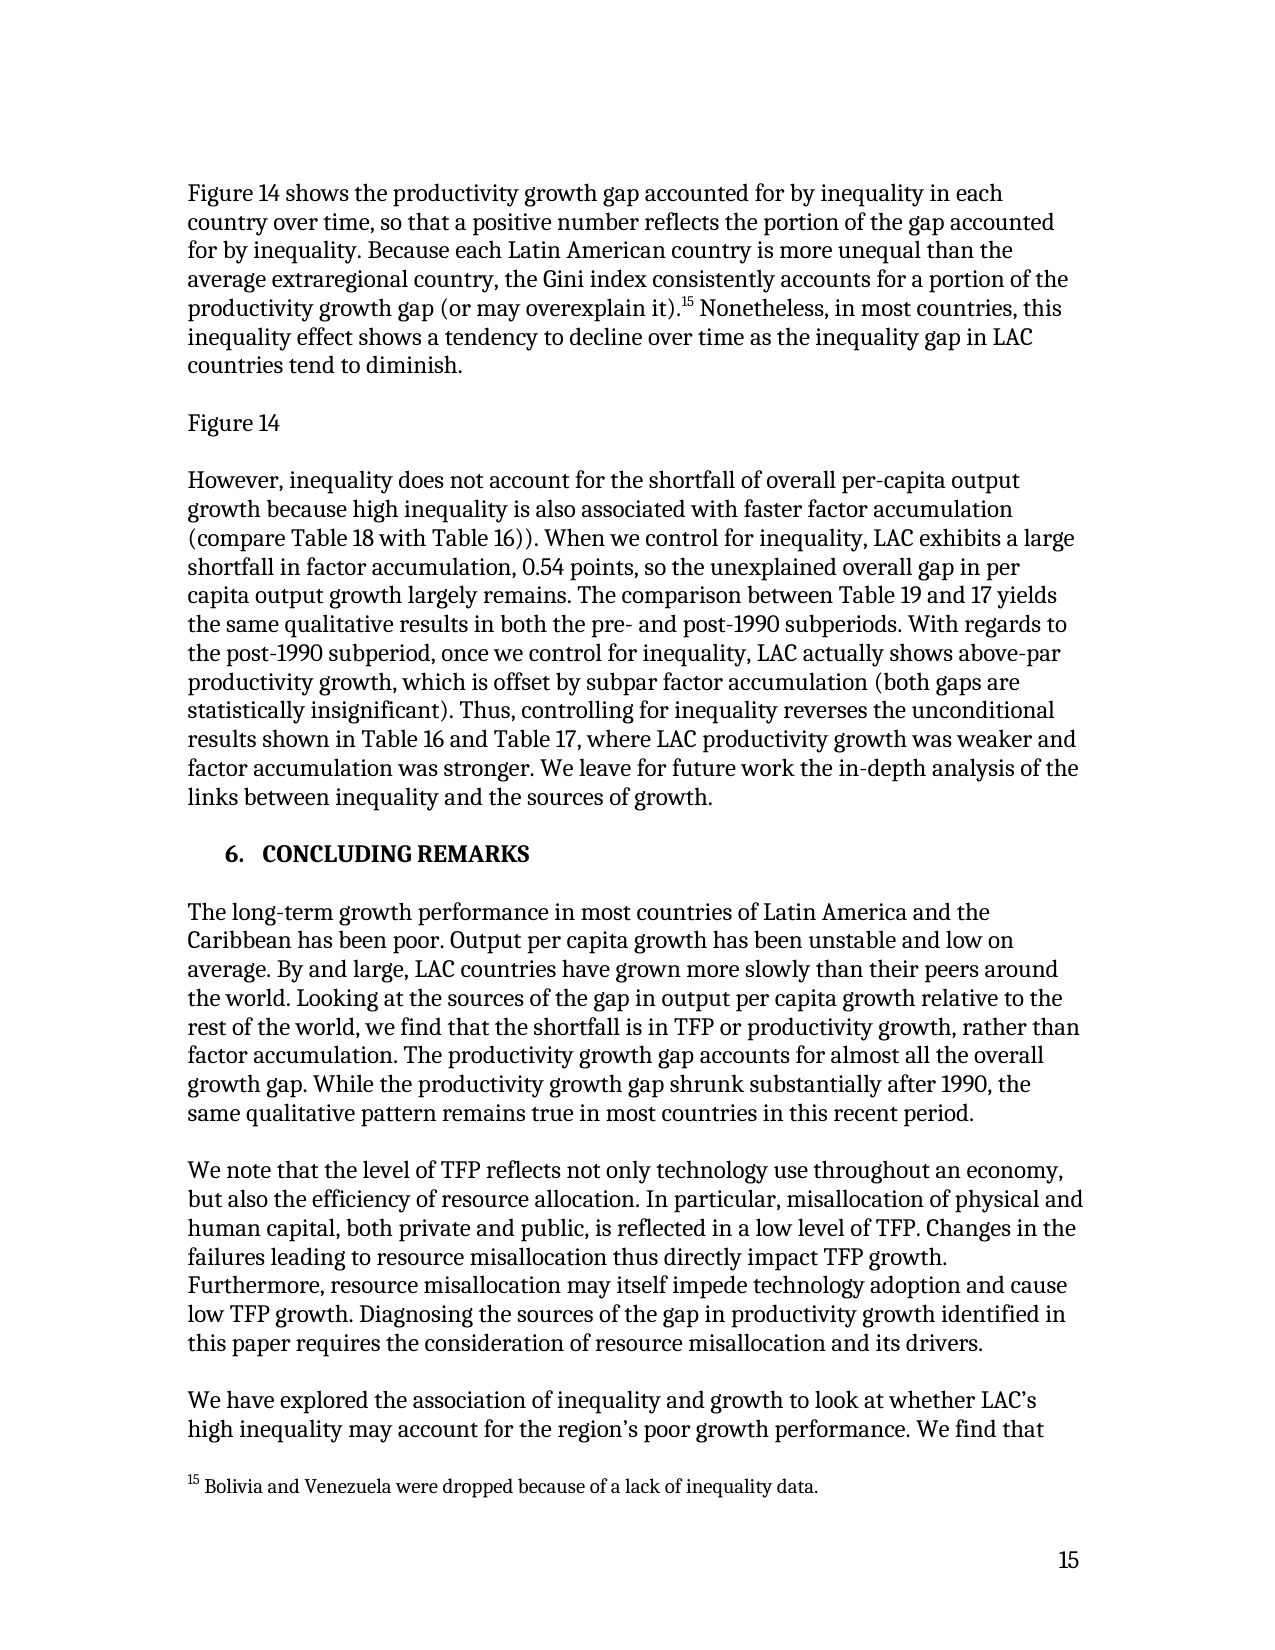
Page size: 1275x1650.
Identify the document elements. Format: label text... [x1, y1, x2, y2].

text Figure 14 [187, 409, 1087, 437]
text We note that the level of TFP reflects not only technology use throughout an economy, but also the efficiency of resource allocation. In particular, misallocation of physical and human capital, both private and public, is reflected in a low level of TFP. Changes in the failures leading to resource misallocation thus directly impact TFP growth. Furthermore, resource misallocation may itself impede technology adoption and cause low TFP growth. Diagnosing the sources of the gap in productivity growth identified in this paper requires the consideration of resource misallocation and its drivers. [187, 1156, 1087, 1357]
list CONCLUDING REMARKS [225, 840, 1087, 869]
text The long-term growth performance in most countries of Latin America and the Caribbean has been poor. Output per capita growth has been unstable and low on average. By and large, LAC countries have grown more slowly than their peers around the world. Looking at the sources of the gap in output per capita growth relative to the rest of the world, we find that the shortfall is in TFP or productivity growth, rather than factor accumulation. The productivity growth gap accounts for almost all the overall growth gap. While the productivity growth gap shrunk substantially after 1990, the same qualitative pattern remains true in most countries in this recent period. [187, 897, 1087, 1127]
text However, inequality does not account for the shortfall of overall per-capita output growth because high inequality is also associated with faster factor accumulation (compare Table 18 with Table 16)). When we control for inequality, LAC exhibits a large shortfall in factor accumulation, 0.54 points, so the unexplained overall gap in per capita output growth largely remains. The comparison between Table 19 and 17 yields the same qualitative results in both the pre- and post-1990 subperiods. With regards to the post-1990 subperiod, once we control for inequality, LAC actually shows above-par productivity growth, which is offset by subpar factor accumulation (both gaps are statistically insignificant). Thus, controlling for inequality reverses the unconditional results shown in Table 16 and Table 17, where LAC productivity growth was weaker and factor accumulation was stronger. We leave for future work the in-depth analysis of the links between inequality and the sources of growth. [187, 466, 1087, 811]
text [187, 1386, 1087, 1444]
text Figure 14 shows the productivity growth gap accounted for by inequality in each country over time, so that a positive number reflects the portion of the gap accounted for by inequality. Because each Latin American country is more unequal than the average extraregional country, the Gini index consistently accounts for a portion of the productivity growth gap (or may overexplain it). Nonetheless, in most countries, this inequality effect shows a tendency to decline over time as the inequality gap in LAC countries tend to diminish. [187, 179, 1087, 380]
